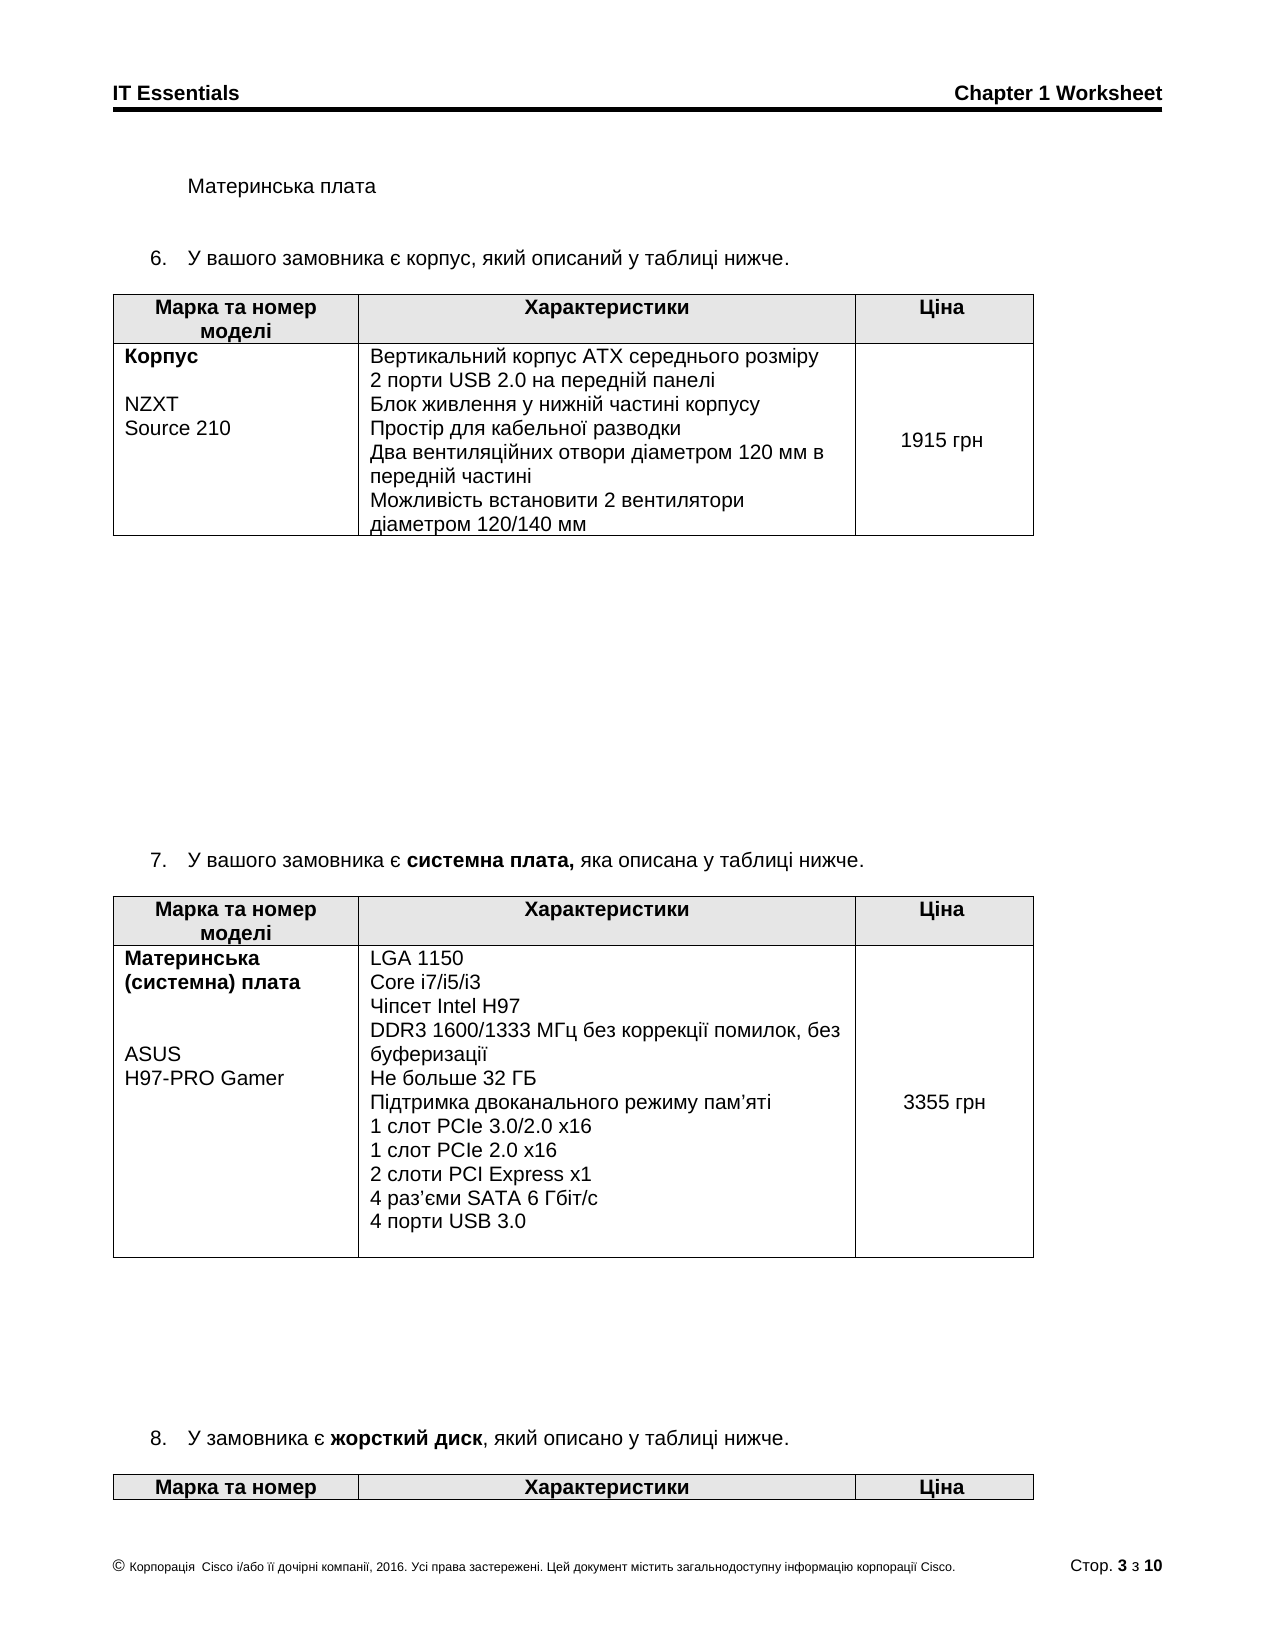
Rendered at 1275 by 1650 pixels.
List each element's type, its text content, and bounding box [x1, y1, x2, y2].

table_cell LGA 1150 Core i7/i5/i3 Чіпсет Intel H97 DDR3 1600/1333 МГц без коррекції помилок, без буферизації Не больше 32 ГБ Підтримка двоканального режиму пам’яті 1 слот PCIe 3.0/2.0 x16 1 слот PCIe 2.0 x16 2 слоти PCI Express x1 4 раз’єми SATA 6 Гбіт/с 4 порти USB 3.0 [359, 946, 855, 1257]
table_cell Вертикальний корпус ATX середнього розміру 2 порти USB 2.0 на передній панелі Блок живлення у нижній частині корпусу Простір для кабельної разводки Два вентиляційних отвори діаметром 120 мм в передній частині Можливість встановити 2 вентилятори діаметром 120/140 мм [359, 344, 855, 535]
table_cell Корпус NZXT Source 210 [114, 344, 358, 535]
text Материнська плата [187, 174, 1162, 198]
table_header Ціна [856, 1475, 1033, 1499]
list У вашого замовника є корпус, який описаний у таблиці нижче. [150, 246, 1162, 270]
table_header Характеристики [359, 897, 855, 945]
list У вашого замовника є системна плата, яка описана у таблиці нижче. [150, 848, 1162, 872]
table_header Ціна [856, 295, 1033, 343]
table_header Характеристики [359, 295, 855, 343]
table_header Марка та номер моделі [114, 295, 358, 343]
table_header Марка та номер моделі [114, 897, 358, 945]
table_header Ціна [856, 897, 1033, 945]
table_cell 3355 грн [856, 946, 1033, 1257]
table_header Характеристики [359, 1475, 855, 1499]
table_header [114, 1475, 358, 1499]
table_cell Материнська (системна) плата ASUS H97-PRO Gamer [114, 946, 358, 1257]
table_cell 1915 грн [856, 344, 1033, 535]
list У замовника є жорсткий диск, який описано у таблиці нижче. [150, 1426, 1162, 1450]
